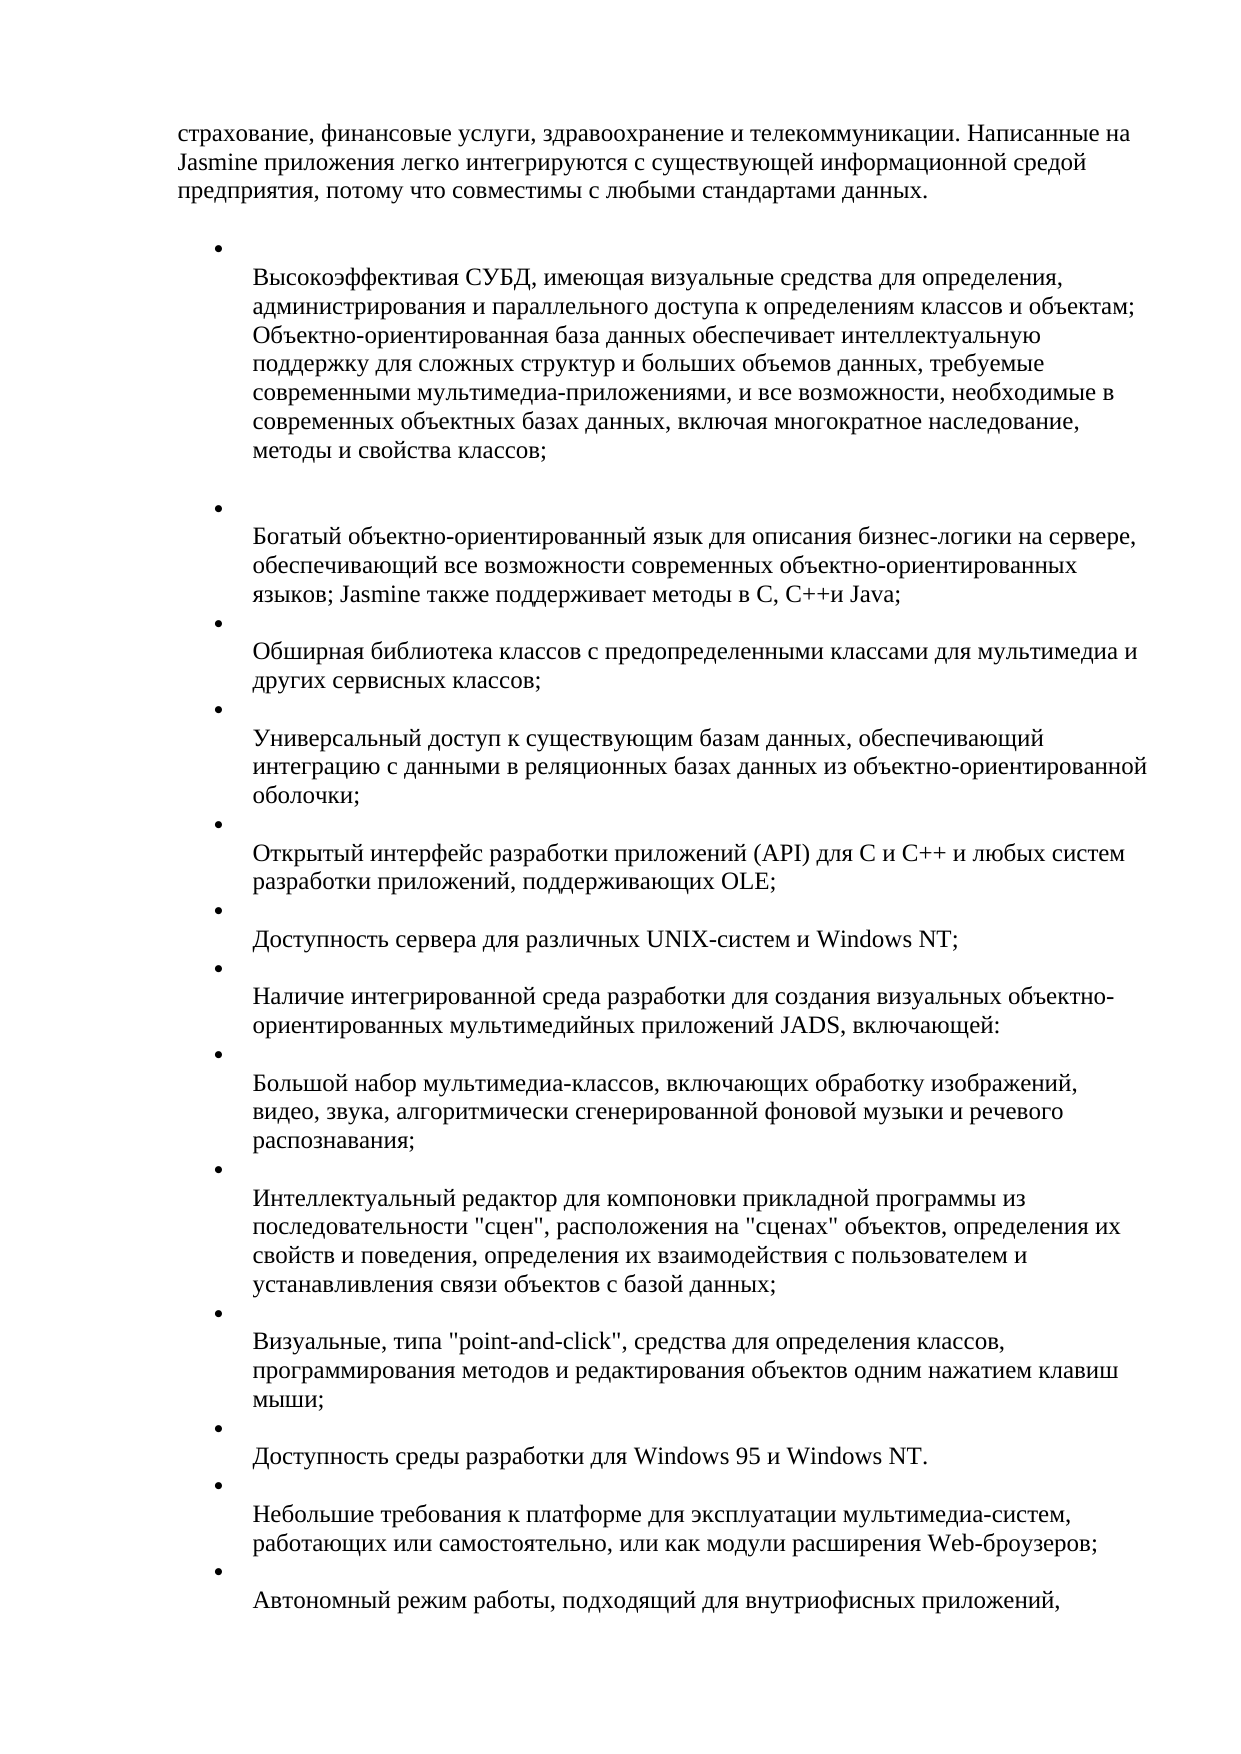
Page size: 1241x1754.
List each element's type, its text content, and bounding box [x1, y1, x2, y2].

list Большой набор мультимедиа-классов, включающих обработку изображений, видео, звука, алгоритмически сгенерированной фоновой музыки и речевого распознавания; [215, 1039, 1152, 1154]
list Интеллектуальный редактор для компоновки прикладной программы из последовательности "сцен", расположения на "сценах" объектов, определения их свойств и поведения, определения их взаимодействия с пользователем и устанавливления связи объектов с базой данных; [215, 1154, 1152, 1298]
list Доступность сервера для различных UNIX-систем и Windows NT; [215, 895, 1152, 953]
list Универсальный доступ к существующим базам данных, обеспечивающий интеграцию с данными в реляционных базах данных из объектно-ориентированной оболочки; [215, 694, 1152, 809]
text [177, 118, 1152, 204]
list Богатый объектно-ориентированный язык для описания бизнес-логики на сервере, обеспечивающий все возможности современных объектно-ориентированных языков; Jasmine также поддерживает методы в С, C++и Java; [215, 493, 1152, 608]
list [215, 1556, 1152, 1614]
list Открытый интерфейс разработки приложений (API) для С и C++ и любых систем разработки приложений, поддерживающих OLE; [215, 809, 1152, 895]
list Небольшие требования к платформе для эксплуатации мультимедиа-систем, работающих или самостоятельно, или как модули расширения Web-броузеров; [215, 1470, 1152, 1556]
list Наличие интегрированной среда разработки для создания визуальных объектно-ориентированных мультимедийных приложений JADS, включающей: [215, 953, 1152, 1039]
list Обширная библиотека классов с предопределенными классами для мультимедиа и других сервисных классов; [215, 608, 1152, 694]
list Доступность среды разработки для Windows 95 и Windows NT. [215, 1413, 1152, 1470]
list Визуальные, типа "point-and-click", средства для определения классов, программирования методов и редактирования объектов одним нажатием клавиш мыши; [215, 1298, 1152, 1413]
list Высокоэффективая СУБД, имеющая визуальные средства для определения, администрирования и параллельного доступа к определениям классов и объектам; Объектно-ориентированная база данных обеспечивает интеллектуальную поддержку для сложных структур и больших объемов данных, требуемые современными мультимедиа-приложениями, и все возможности, необходимые в современных объектных базах данных, включая многократное наследование, методы и свойства классов; [215, 233, 1152, 463]
